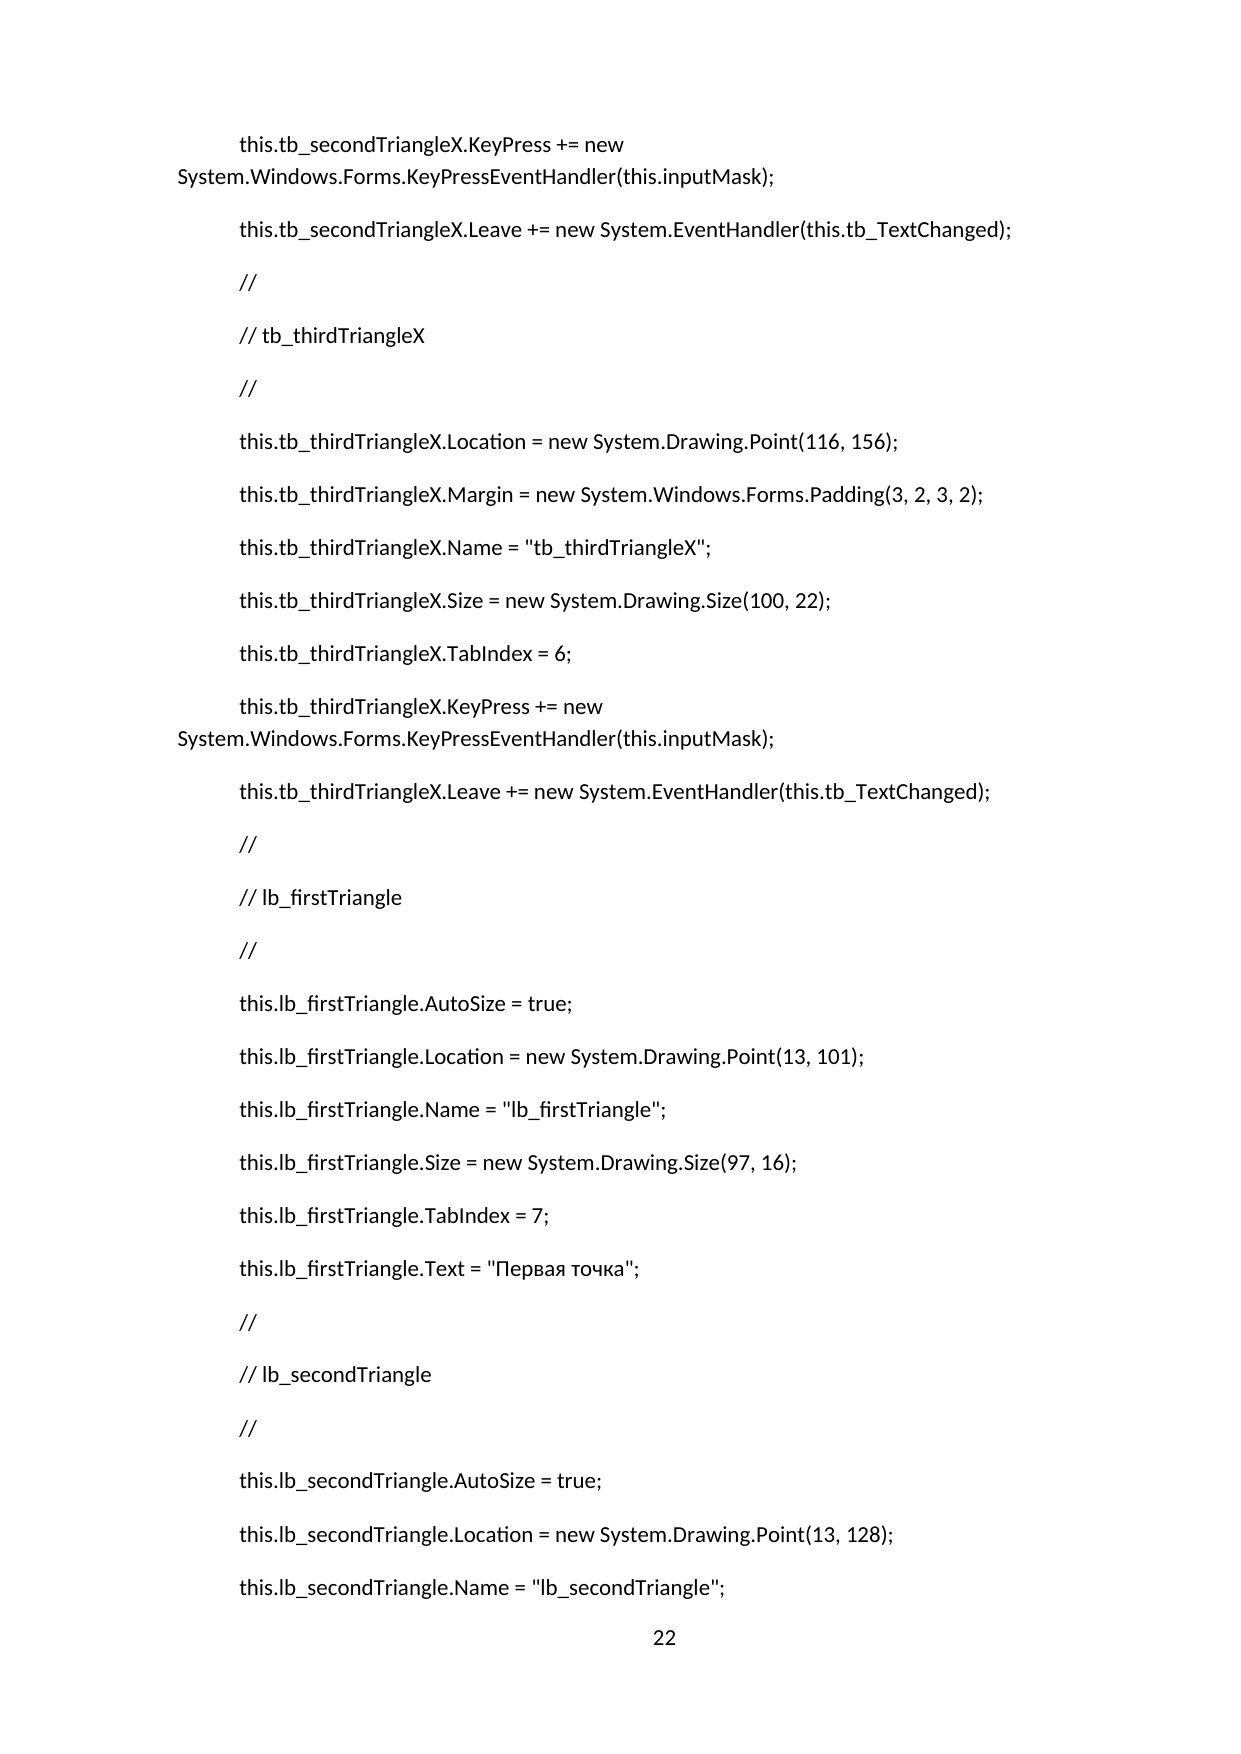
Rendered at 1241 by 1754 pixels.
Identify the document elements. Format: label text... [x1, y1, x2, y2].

text this.tb_secondTriangleX.KeyPress += new System.Windows.Forms.KeyPressEventHandler(this.inputMask); [177, 130, 1152, 190]
text this.tb_thirdTriangleX.Margin = new System.Windows.Forms.Padding(3, 2, 3, 2); [177, 480, 1152, 508]
text this.tb_secondTriangleX.Leave += new System.EventHandler(this.tb_TextChanged); [177, 215, 1152, 243]
text // [177, 830, 1152, 858]
text // [177, 1308, 1152, 1336]
text // tb_thirdTriangleX [177, 321, 1152, 349]
text this.tb_thirdTriangleX.TabIndex = 6; [177, 639, 1152, 667]
text this.tb_thirdTriangleX.Name = "tb_thirdTriangleX"; [177, 533, 1152, 561]
text this.lb_secondTriangle.Name = "lb_secondTriangle"; [177, 1573, 1152, 1601]
text // lb_firstTriangle [177, 883, 1152, 911]
text // lb_secondTriangle [177, 1361, 1152, 1389]
text this.lb_firstTriangle.TabIndex = 7; [177, 1202, 1152, 1229]
text this.tb_thirdTriangleX.KeyPress += new System.Windows.Forms.KeyPressEventHandler(this.inputMask); [177, 692, 1152, 752]
text this.tb_thirdTriangleX.Size = new System.Drawing.Size(100, 22); [177, 586, 1152, 614]
text // [177, 1414, 1152, 1442]
text this.lb_firstTriangle.Location = new System.Drawing.Point(13, 101); [177, 1042, 1152, 1071]
text this.lb_firstTriangle.Size = new System.Drawing.Size(97, 16); [177, 1148, 1152, 1177]
text this.tb_thirdTriangleX.Leave += new System.EventHandler(this.tb_TextChanged); [177, 777, 1152, 805]
text // [177, 936, 1152, 964]
text this.lb_secondTriangle.Location = new System.Drawing.Point(13, 128); [177, 1520, 1152, 1548]
text this.lb_firstTriangle.Name = "lb_firstTriangle"; [177, 1096, 1152, 1123]
text this.lb_firstTriangle.AutoSize = true; [177, 989, 1152, 1017]
text this.lb_firstTriangle.Text = "Первая точка"; [177, 1254, 1152, 1283]
text this.tb_thirdTriangleX.Location = new System.Drawing.Point(116, 156); [177, 427, 1152, 455]
text // [177, 268, 1152, 296]
text // [177, 374, 1152, 402]
text this.lb_secondTriangle.AutoSize = true; [177, 1467, 1152, 1495]
